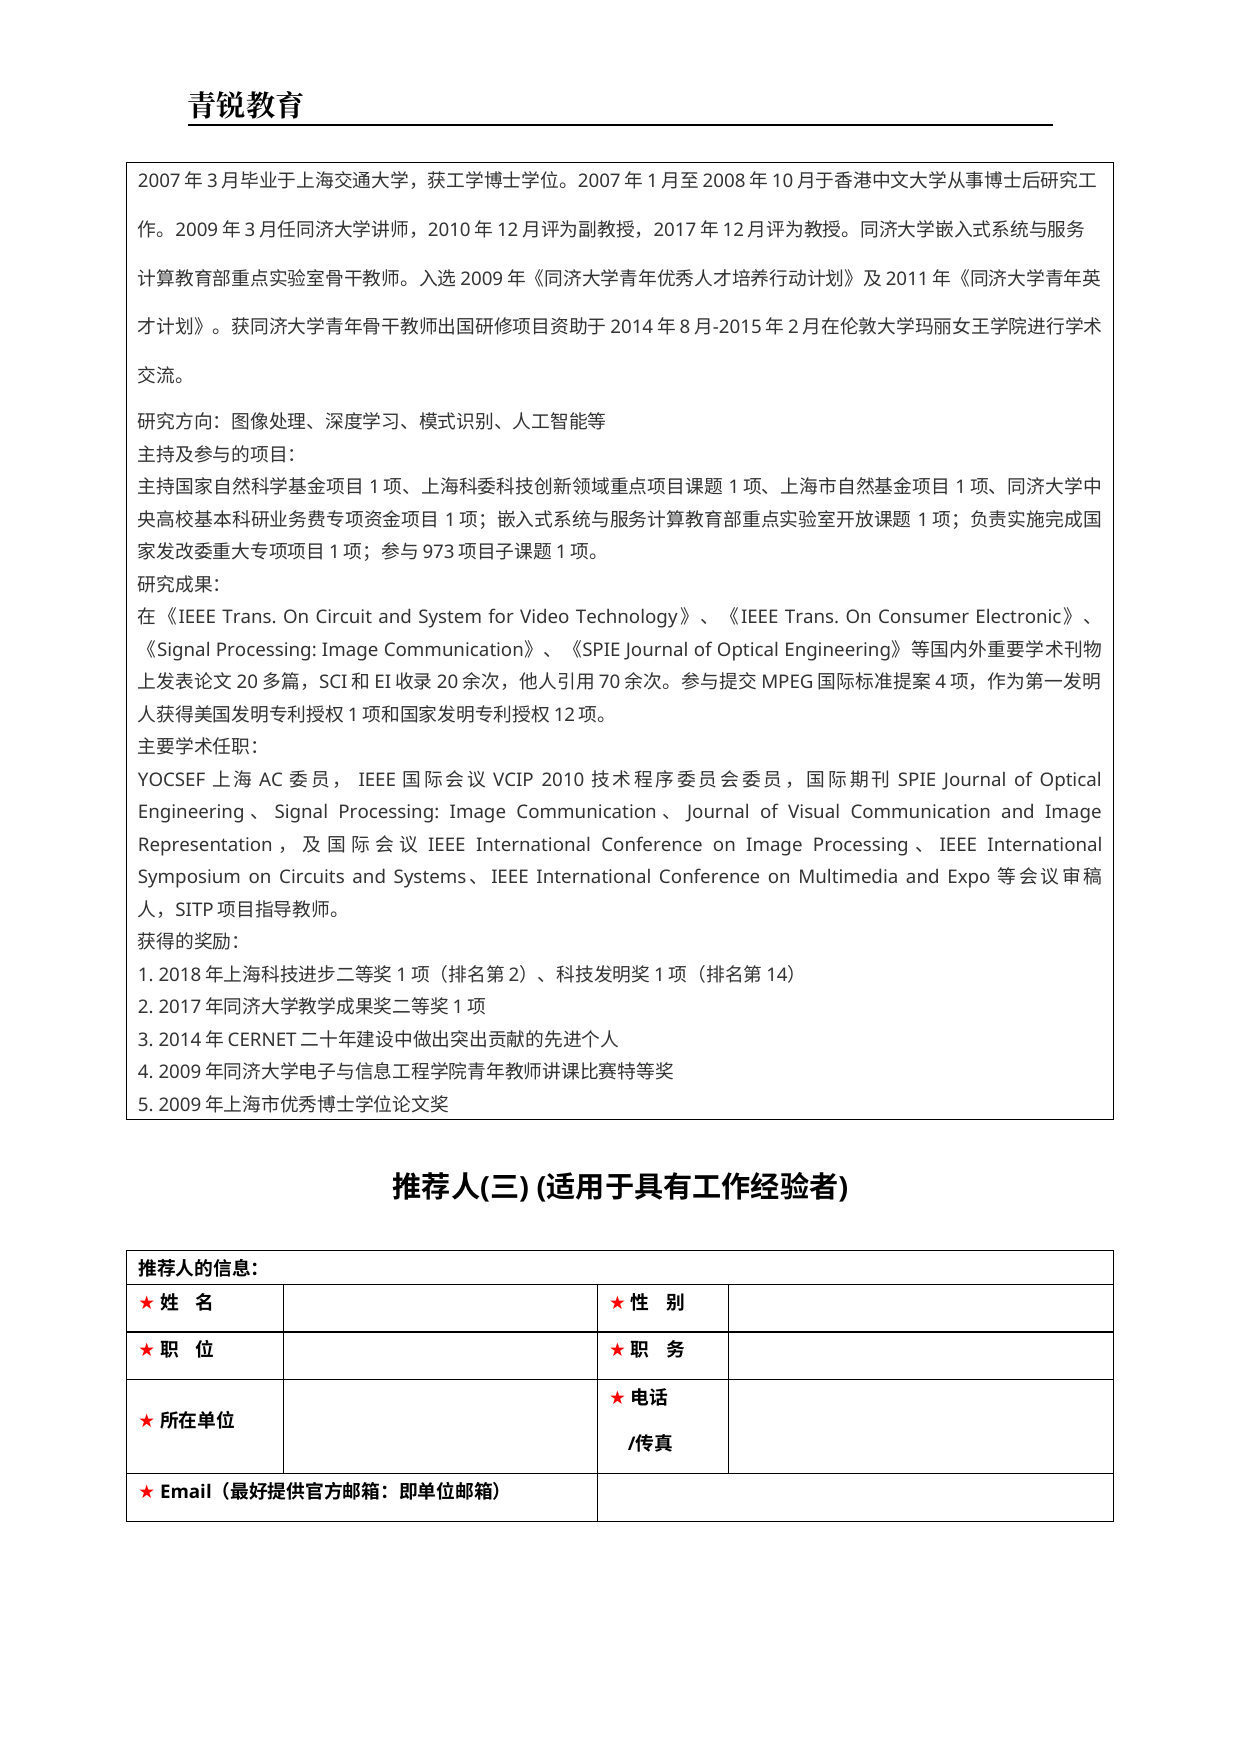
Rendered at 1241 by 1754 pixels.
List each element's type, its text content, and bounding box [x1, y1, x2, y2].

table_cell [729, 1285, 1113, 1331]
table_cell ★ 电话 /传真 [598, 1380, 728, 1473]
table_cell ★ 姓 名 [127, 1285, 283, 1331]
table_cell [729, 1380, 1113, 1473]
table_cell [284, 1333, 597, 1379]
table_cell [598, 1474, 1113, 1521]
table_cell ★ 性 别 [598, 1285, 728, 1331]
text 推荐人(三) (适用于具有工作经验者) [187, 1153, 1053, 1218]
table_cell [284, 1380, 597, 1473]
table_cell ★ 职 位 [127, 1333, 283, 1379]
table_cell ★ 职 务 [598, 1333, 728, 1379]
table_cell ★ 所在单位 [127, 1380, 283, 1473]
table_cell [729, 1333, 1113, 1379]
table_cell ★ Email（最好提供官方邮箱：即单位邮箱） [127, 1474, 597, 1521]
table_cell [284, 1285, 597, 1331]
table_cell 2007年3月毕业于上海交通大学，获工学博士学位。2007年1月至2008年10月于香港中文大学从事博士后研究工作。2009年3月任同济大学讲师，2010年12月评为副教授，2017年12月评为教授。同济大学嵌入式系统与服务计算教育部重点实验室骨干教师。入选2009年《同济大学青年优秀人才培养行动计划》及2011年《同济大学青年英才计划》。获同济大学青年骨干教师出国研修项目资助于2014年8月-2015年2月在伦敦大学玛丽女王学院进行学术交流。 研究方向：图像处理、深度学习、模式识别、人工智能等 主持及参与的项目： 主持国家自然科学基金项目1项、上海科委科技创新领域重点项目课题1项、上海市自然基金项目1项、同济大学中央高校基本科研业务费专项资金项目1项；嵌入式系统与服务计算教育部重点实验室开放课题1项；负责实施完成国家发改委重大专项项目1项；参与973项目子课题1项。 研究成果： 在《IEEE Trans. On Circuit and System for Video Technology》、《IEEE Trans. On Consumer Electronic》、《Signal Processing: Image Communication》、《SPIE Journal of Optical Engineering》等国内外重要学术刊物上发表论文20多篇，SCI和EI收录20余次，他人引用70余次。参与提交MPEG国际标准提案4项，作为第一发明人获得美国发明专利授权1项和国家发明专利授权12项。 主要学术任职： YOCSEF上海AC委员， IEEE国际会议VCIP 2010技术程序委员会委员，国际期刊SPIE Journal of Optical Engineering、Signal Processing: Image Communication、Journal of Visual Communication and Image Representation，及国际会议IEEE International Conference on Image Processing、IEEE International Symposium on Circuits and Systems、IEEE International Conference on Multimedia and Expo等会议审稿人，SITP项目指导教师。 获得的奖励： 1. 2018年上海科技进步二等奖1项（排名第2）、科技发明奖1项（排名第14） 2. 2017年同济大学教学成果奖二等奖1项 3. 2014年CERNET二十年建设中做出突出贡献的先进个人 4. 2009年同济大学电子与信息工程学院青年教师讲课比赛特等奖 5. 2009年上海市优秀博士学位论文奖 [127, 163, 1113, 1119]
table_header 推荐人的信息： [127, 1251, 1113, 1284]
